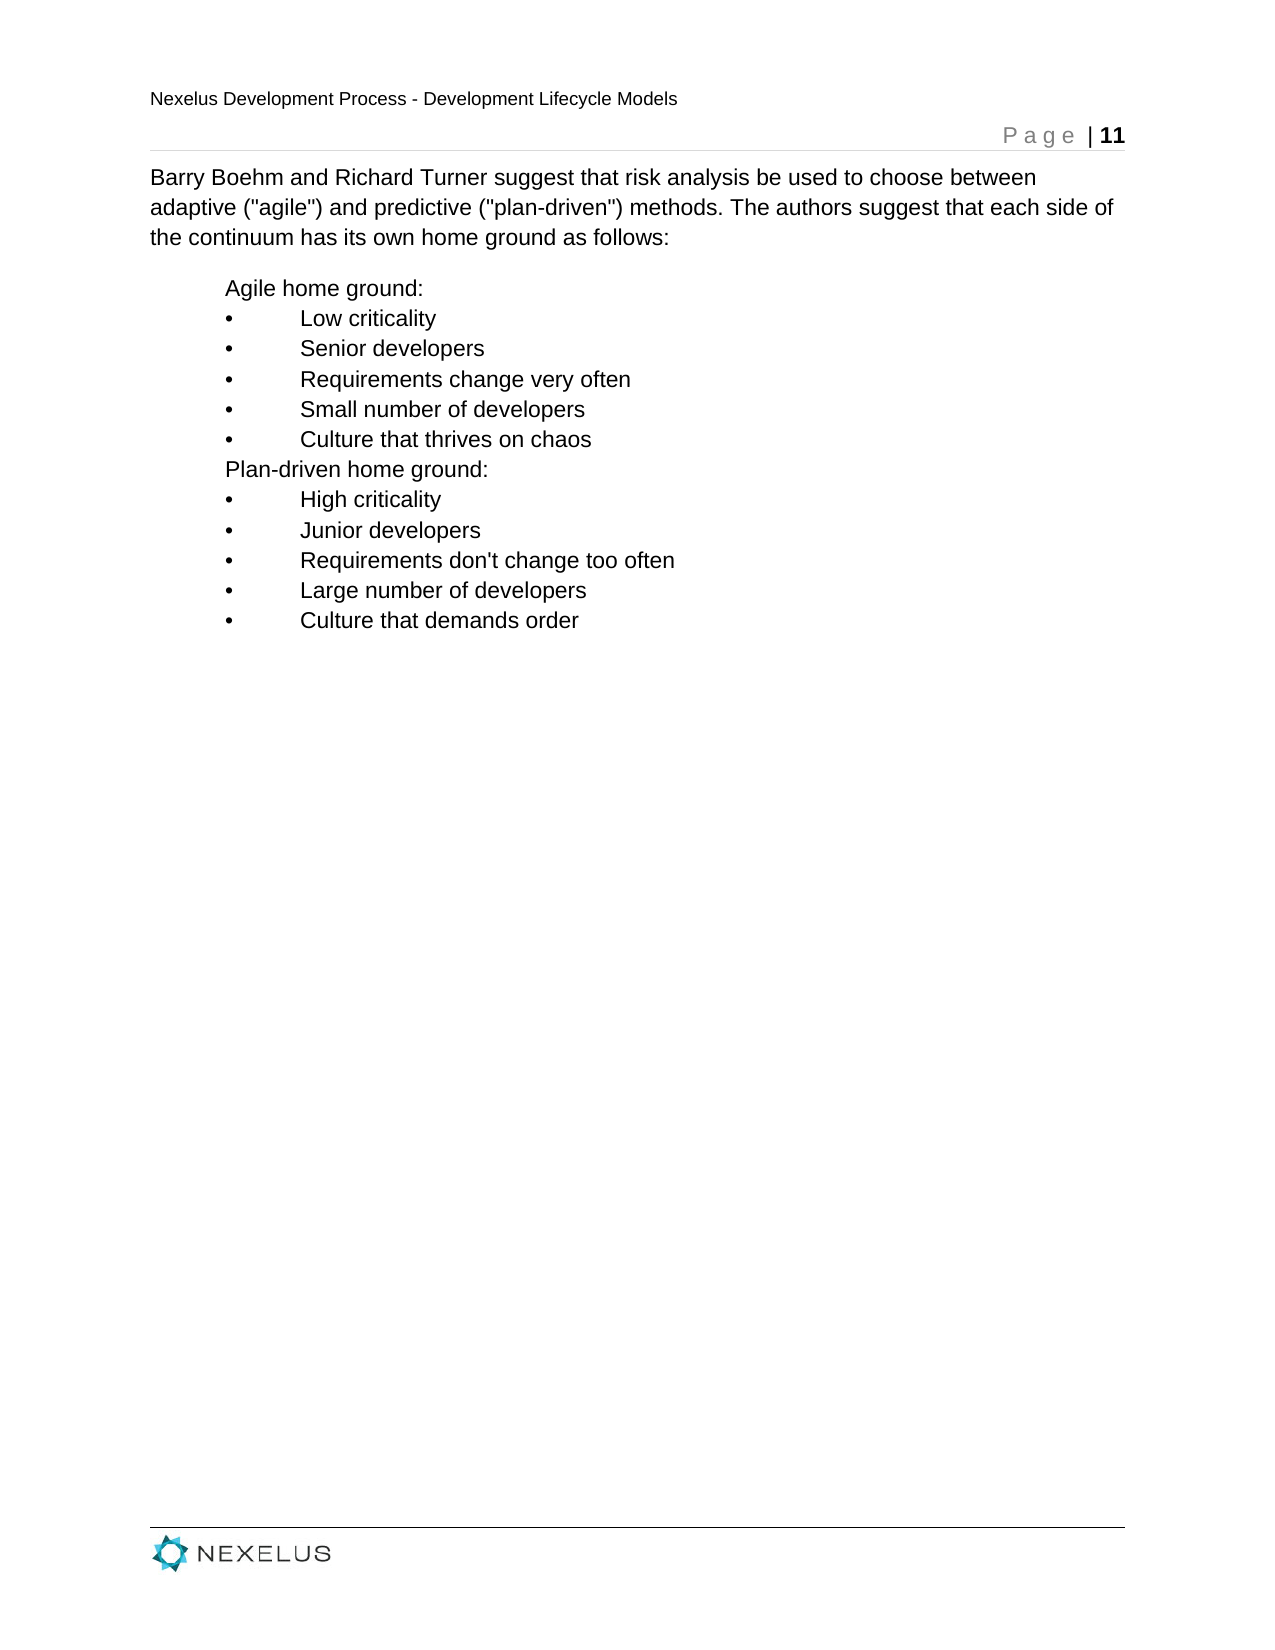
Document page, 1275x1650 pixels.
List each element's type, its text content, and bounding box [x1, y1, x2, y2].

list • Culture that demands order [225, 607, 1125, 634]
list • Large number of developers [225, 577, 1125, 603]
picture [150, 1530, 332, 1575]
list • Culture that thrives on chaos [225, 426, 1125, 452]
text Barry Boehm and Richard Turner suggest that risk analysis be used to choose between adaptive ("agile") and predictive ("plan-driven") methods. The authors suggest that each side of the continuum has its own home ground as follows: [150, 163, 1125, 250]
list • Requirements change very often [225, 366, 1125, 392]
list • Low criticality [225, 305, 1125, 332]
list • Requirements don't change too often [225, 547, 1125, 573]
list • Senior developers [225, 335, 1125, 362]
list • Junior developers [225, 517, 1125, 543]
list • Small number of developers [225, 396, 1125, 422]
list Plan-driven home ground: [225, 456, 1125, 483]
list • High criticality [225, 486, 1125, 513]
list Agile home ground: [225, 275, 1125, 301]
